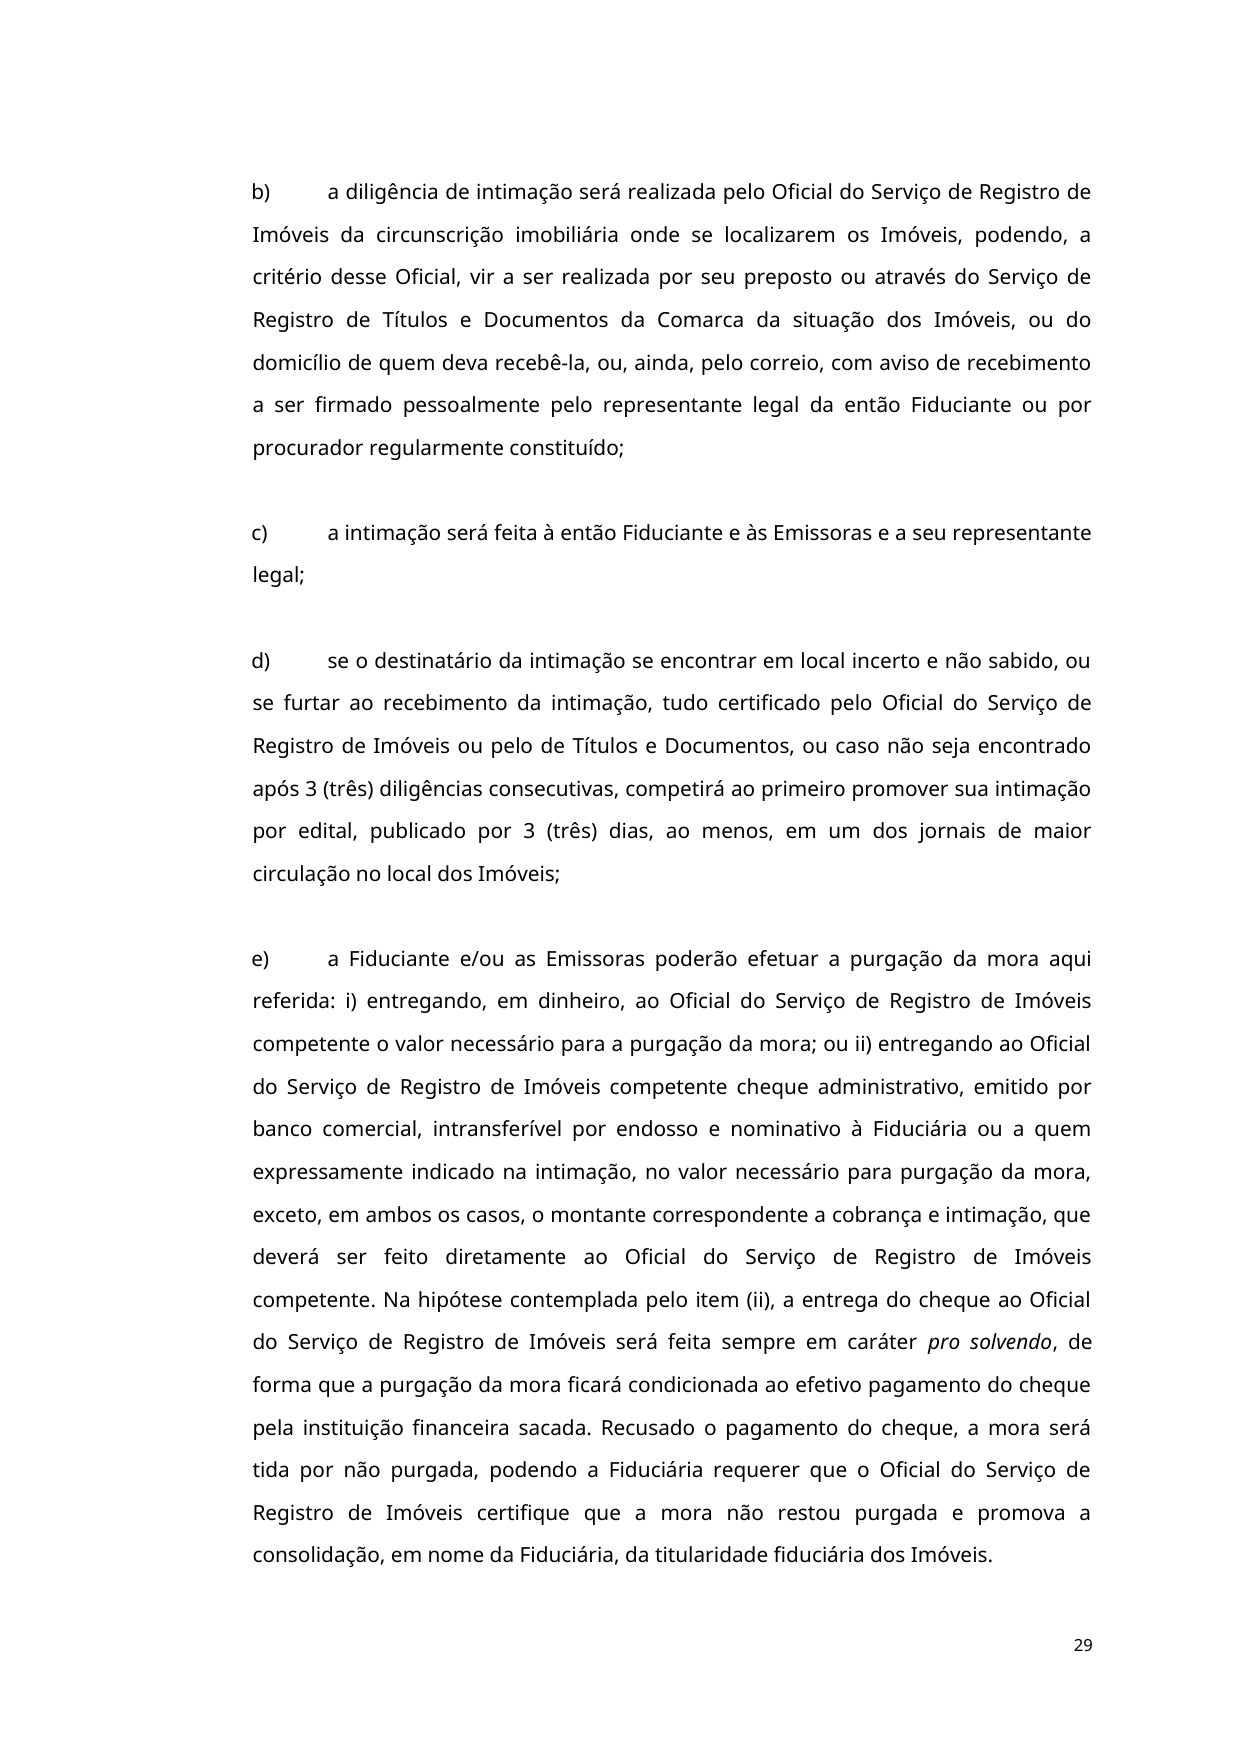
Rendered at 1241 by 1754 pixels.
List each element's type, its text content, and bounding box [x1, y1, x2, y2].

list a Fiduciante e/ou as Emissoras poderão efetuar a purgação da mora aqui referida: i) entregando, em dinheiro, ao Oficial do Serviço de Registro de Imóveis competente o valor necessário para a purgação da mora; ou ii) entregando ao Oficial do Serviço de Registro de Imóveis competente cheque administrativo, emitido por banco comercial, intransferível por endosso e nominativo à Fiduciária ou a quem expressamente indicado na intimação, no valor necessário para purgação da mora, exceto, em ambos os casos, o montante correspondente a cobrança e intimação, que deverá ser feito diretamente ao Oficial do Serviço de Registro de Imóveis competente. Na hipótese contemplada pelo item (ii), a entrega do cheque ao Oficial do Serviço de Registro de Imóveis será feita sempre em caráter pro solvendo, de forma que a purgação da mora ficará condicionada ao efetivo pagamento do cheque pela instituição financeira sacada. Recusado o pagamento do cheque, a mora será tida por não purgada, podendo a Fiduciária requerer que o Oficial do Serviço de Registro de Imóveis certifique que a mora não restou purgada e promova a consolidação, em nome da Fiduciária, da titularidade fiduciária dos Imóveis. [251, 944, 1092, 1569]
list a diligência de intimação será realizada pelo Oficial do Serviço de Registro de Imóveis da circunscrição imobiliária onde se localizarem os Imóveis, podendo, a critério desse Oficial, vir a ser realizada por seu preposto ou através do Serviço de Registro de Títulos e Documentos da Comarca da situação dos Imóveis, ou do domicílio de quem deva recebê-la, ou, ainda, pelo correio, com aviso de recebimento a ser firmado pessoalmente pelo representante legal da então Fiduciante ou por procurador regularmente constituído; [251, 177, 1092, 461]
list a intimação será feita à então Fiduciante e às Emissoras e a seu representante legal; [251, 518, 1092, 589]
list se o destinatário da intimação se encontrar em local incerto e não sabido, ou se furtar ao recebimento da intimação, tudo certificado pelo Oficial do Serviço de Registro de Imóveis ou pelo de Títulos e Documentos, ou caso não seja encontrado após 3 (três) diligências consecutivas, competirá ao primeiro promover sua intimação por edital, publicado por 3 (três) dias, ao menos, em um dos jornais de maior circulação no local dos Imóveis; [251, 646, 1092, 887]
